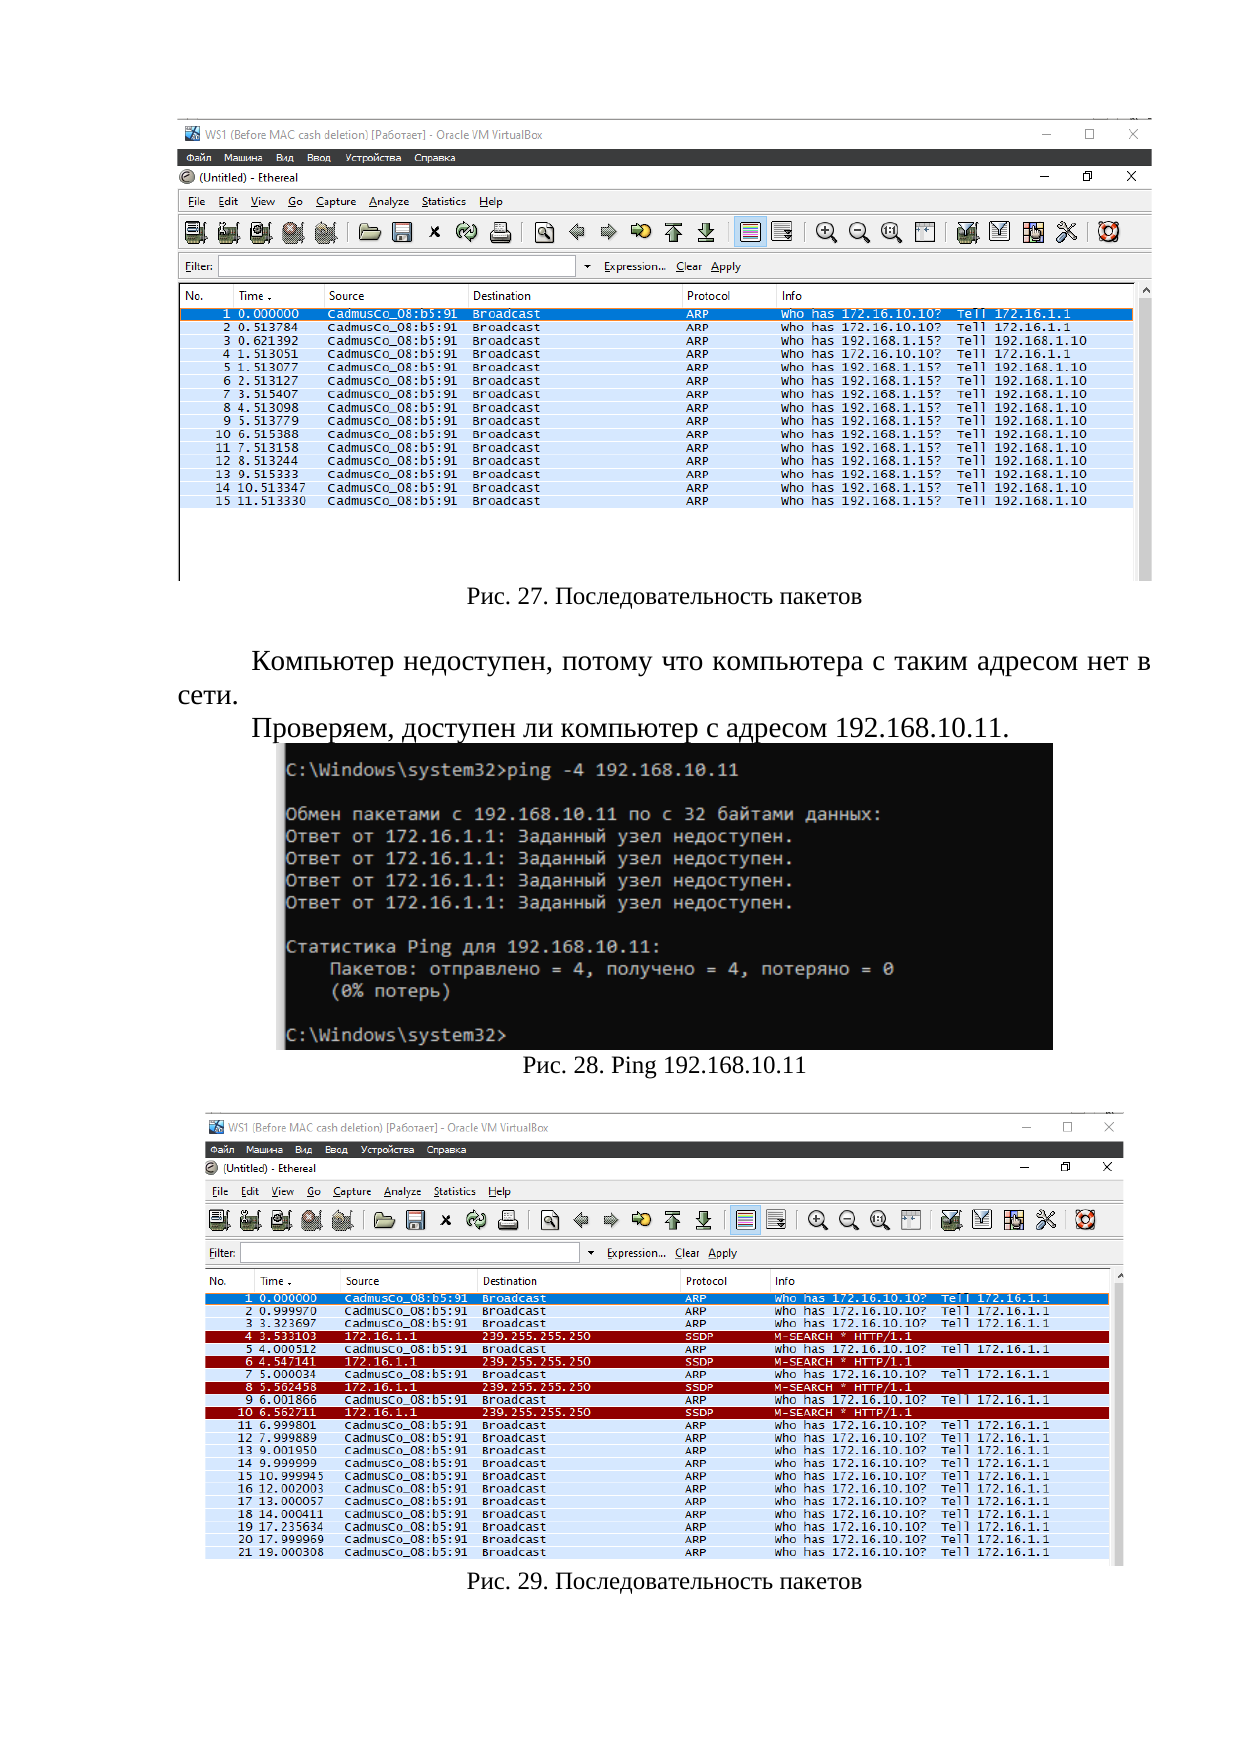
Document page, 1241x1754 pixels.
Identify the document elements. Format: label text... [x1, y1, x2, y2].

text Компьютер недоступен, потому что компьютера с таким адресом нет в сети. [177, 643, 1152, 710]
text Проверяем, доступен ли компьютер с адресом 192.168.10.11. [177, 710, 1152, 744]
picture [276, 743, 1053, 1050]
picture [205, 1112, 1124, 1566]
text Рис. 27. Последовательность пакетов [177, 581, 1152, 610]
text Рис. 29. Последовательность пакетов [177, 1566, 1152, 1594]
picture [177, 118, 1152, 581]
text Рис. 28. Ping 192.168.10.11 [177, 1050, 1152, 1079]
